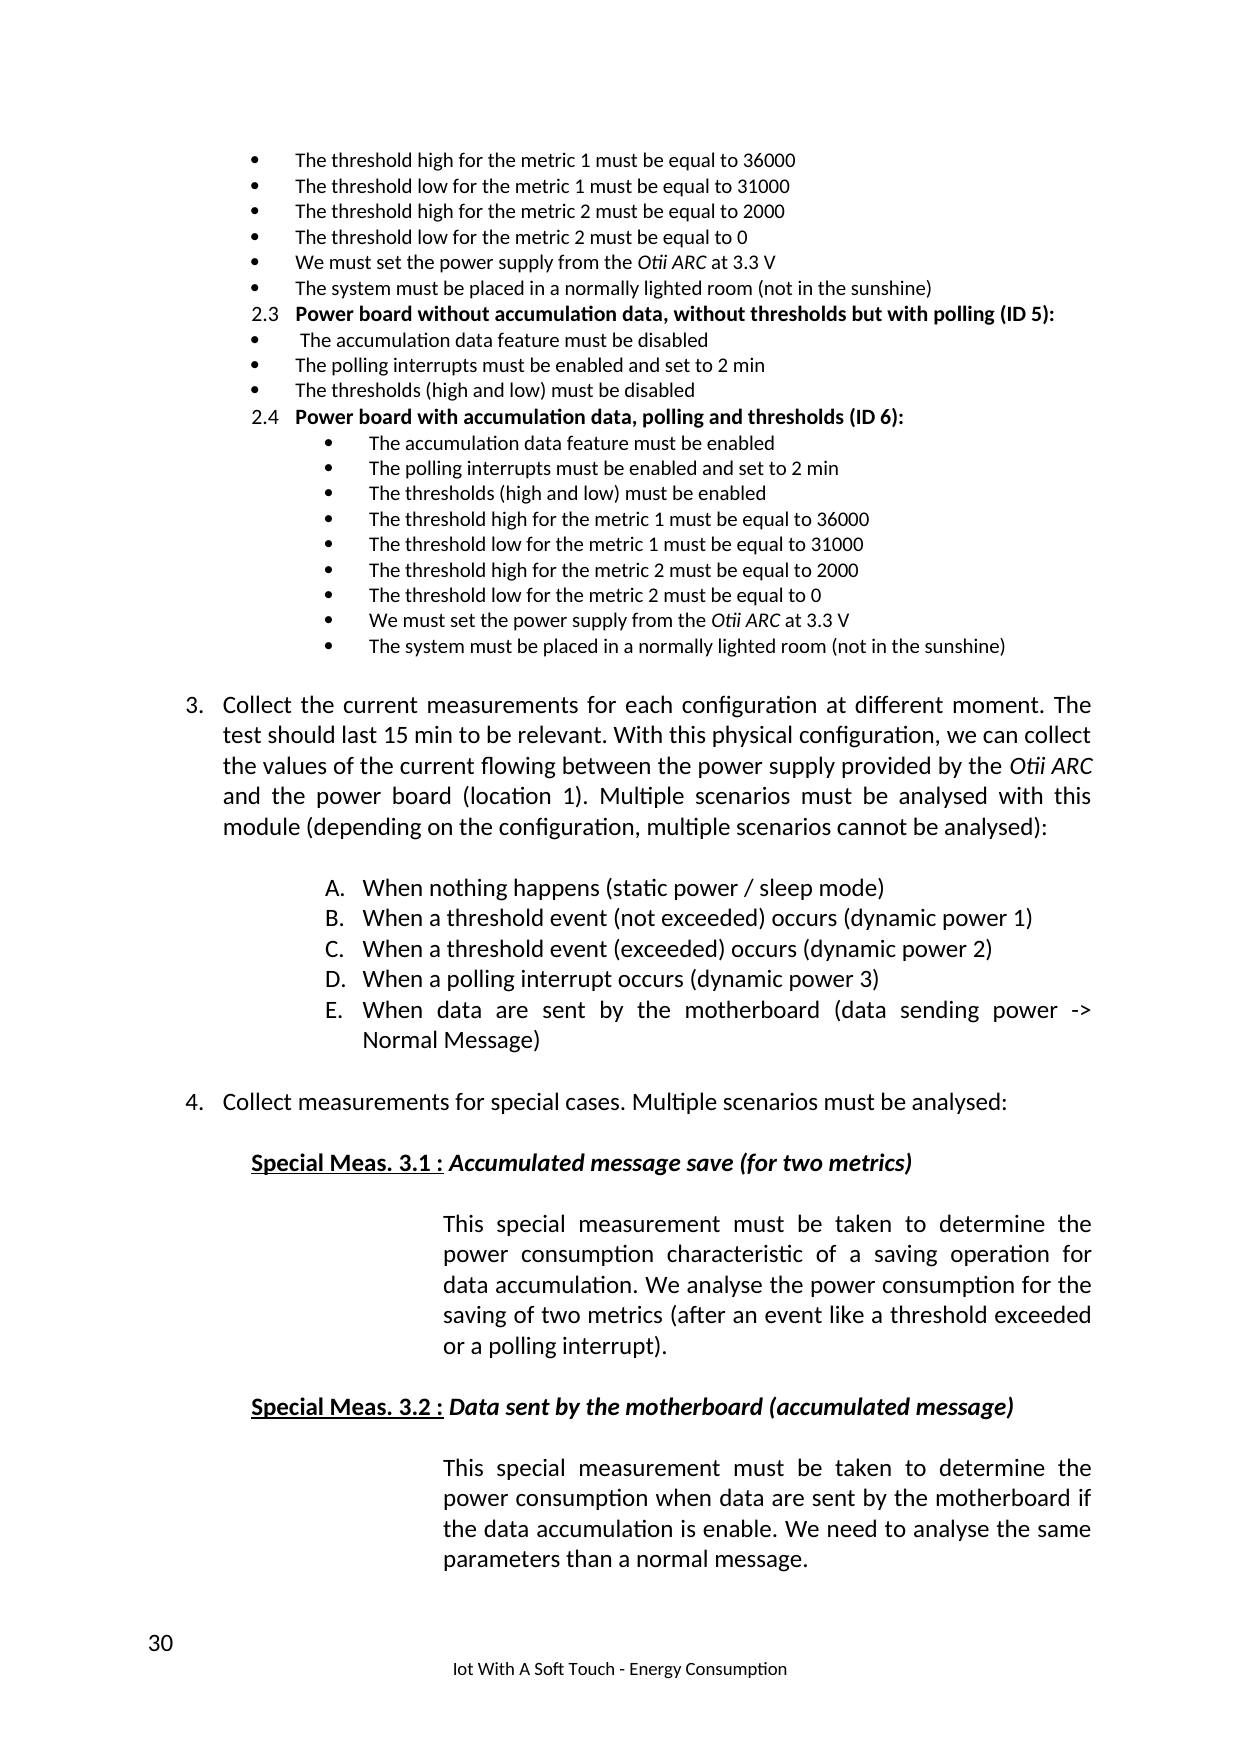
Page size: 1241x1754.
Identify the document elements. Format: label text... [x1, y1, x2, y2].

list The accumulation data feature must be enabled [223, 430, 1093, 455]
list The polling interrupts must be enabled and set to 2 min [223, 352, 1093, 378]
list The system must be placed in a normally lighted room (not in the sunshine) [223, 633, 1093, 658]
list When a threshold event (exceeded) occurs (dynamic power 2) [325, 933, 1093, 964]
list The system must be placed in a normally lighted room (not in the sunshine) [223, 275, 1093, 300]
list When data are sent by the motherboard (data sending power -> Normal Message) [325, 994, 1093, 1055]
list The threshold high for the metric 1 must be equal to 36000 [223, 506, 1093, 531]
list The threshold low for the metric 1 must be equal to 31000 [223, 173, 1093, 198]
list Power board with accumulation data, polling and thresholds (ID 6): [223, 403, 1093, 430]
list The accumulation data feature must be disabled [223, 327, 1093, 352]
list The polling interrupts must be enabled and set to 2 min [223, 455, 1093, 481]
list The threshold high for the metric 2 must be equal to 2000 [223, 557, 1093, 582]
list We must set the power supply from the Otii ARC at 3.3 V [223, 249, 1093, 275]
text Special Meas. 3.2 : Data sent by the motherboard (accumulated message) [251, 1391, 1093, 1421]
list Collect the current measurements for each configuration at different moment. The test should last 15 min to be relevant. With this physical configuration, we can collect the values of the current flowing between the power supply provided by the Otii ARC and the power board (location 1). Multiple scenarios must be analysed with this module (depending on the configuration, multiple scenarios cannot be analysed): [185, 689, 1093, 842]
list Collect measurements for special cases. Multiple scenarios must be analysed: [185, 1086, 1093, 1116]
list When a threshold event (not exceeded) occurs (dynamic power 1) [325, 903, 1093, 933]
text Special Meas. 3.1 : Accumulated message save (for two metrics) [251, 1147, 1093, 1177]
list When nothing happens (static power / sleep mode) [325, 872, 1093, 903]
list The thresholds (high and low) must be enabled [223, 481, 1093, 506]
list We must set the power supply from the Otii ARC at 3.3 V [223, 608, 1093, 633]
list Power board without accumulation data, without thresholds but with polling (ID 5): [251, 300, 1093, 327]
list The threshold low for the metric 2 must be equal to 0 [223, 582, 1093, 608]
list When a polling interrupt occurs (dynamic power 3) [325, 964, 1093, 994]
text This special measurement must be taken to determine the power consumption characteristic of a saving operation for data accumulation. We analyse the power consumption for the saving of two metrics (after an event like a threshold exceeded or a polling interrupt). [443, 1208, 1093, 1360]
list The threshold high for the metric 2 must be equal to 2000 [223, 198, 1093, 224]
list The threshold low for the metric 1 must be equal to 31000 [223, 531, 1093, 557]
list This special measurement must be taken to determine the power consumption when data are sent by the motherboard if the data accumulation is enable. We need to analyse the same parameters than a normal message. [443, 1452, 1093, 1574]
list The threshold low for the metric 2 must be equal to 0 [223, 224, 1093, 249]
list The threshold high for the metric 1 must be equal to 36000 [223, 148, 1093, 173]
list The thresholds (high and low) must be disabled [223, 378, 1093, 403]
